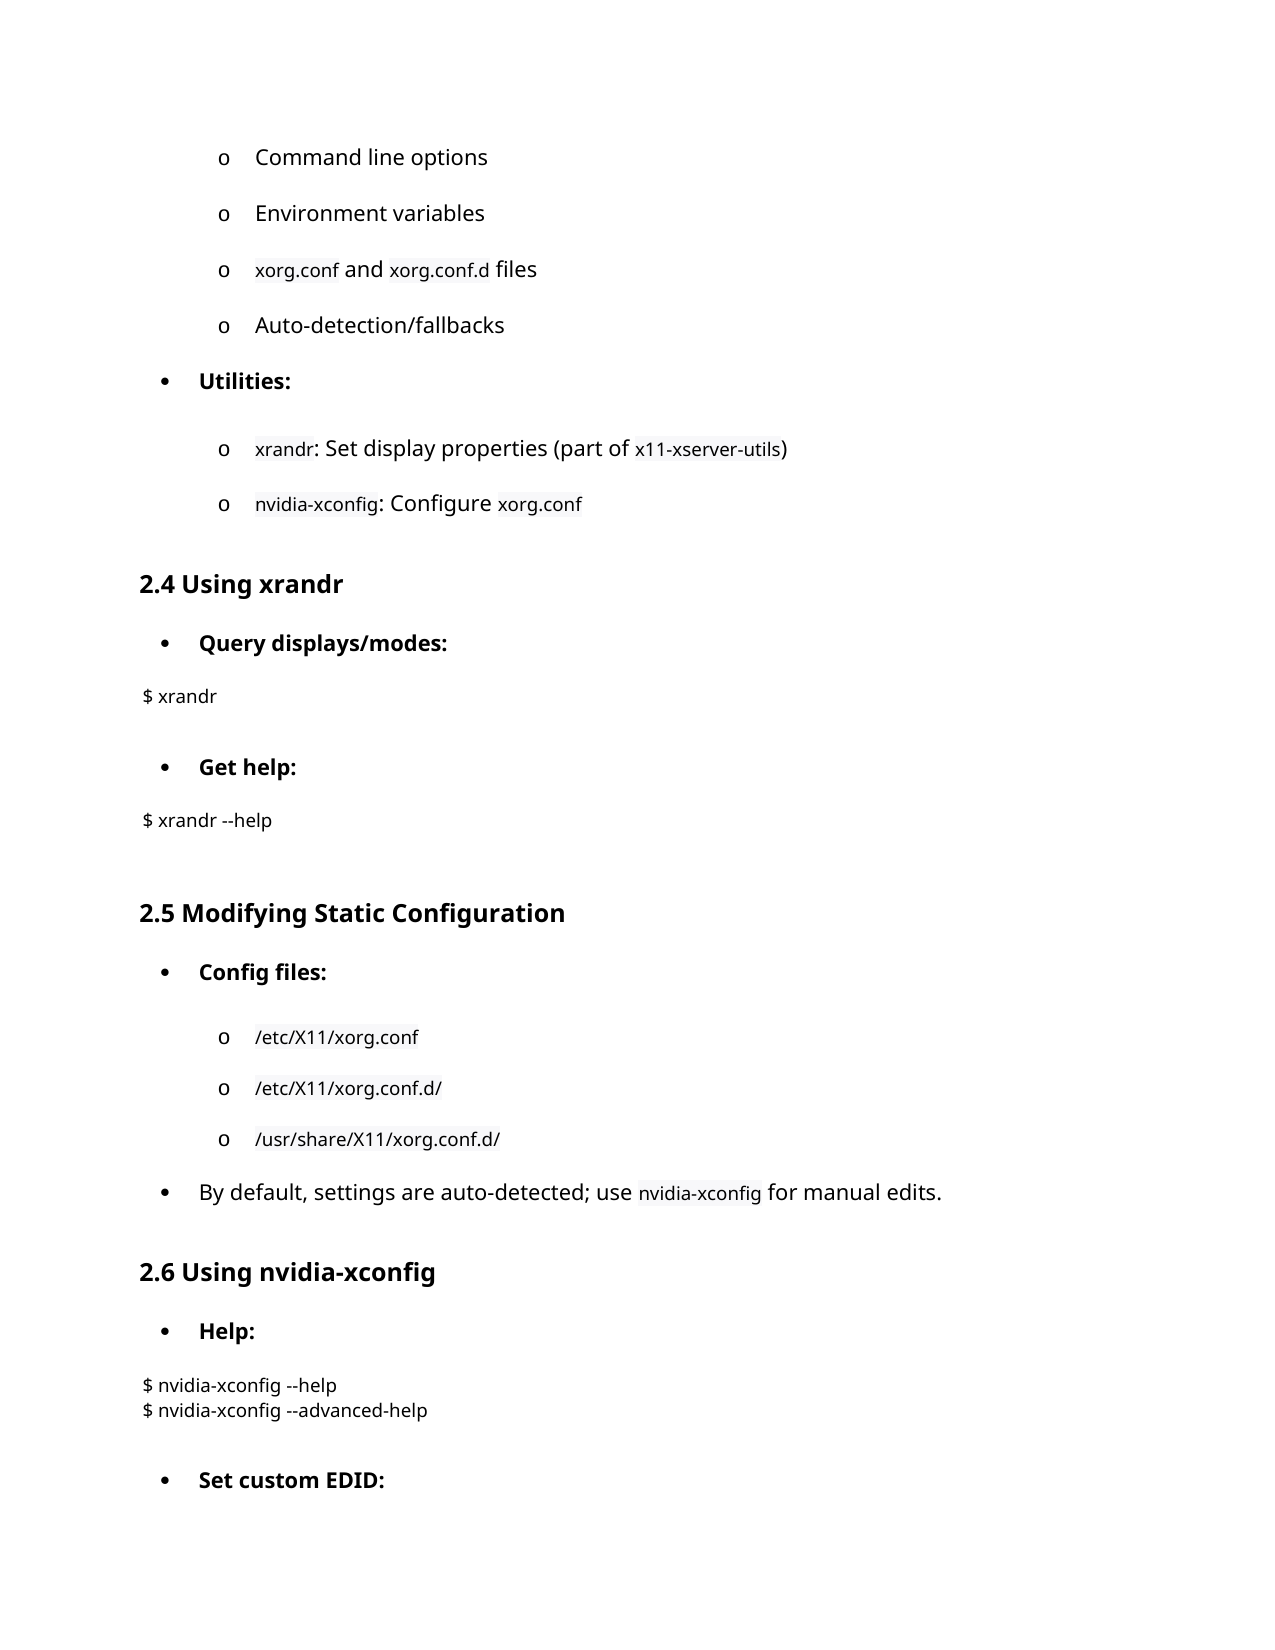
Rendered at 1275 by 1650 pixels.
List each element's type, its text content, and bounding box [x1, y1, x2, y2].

list /etc/X11/xorg.conf [217, 1024, 1133, 1051]
list Set custom EDID: [161, 1465, 1133, 1495]
list Help: [161, 1316, 1133, 1346]
text 2.5 Modifying Static Configuration [139, 895, 1133, 929]
text 2.6 Using nvidia-xconfig [139, 1254, 1133, 1288]
list Utilities: [161, 366, 1133, 396]
list /etc/X11/xorg.conf.d/ [217, 1075, 1133, 1102]
text 2.4 Using xrandr [139, 566, 1133, 600]
list xrandr: Set display properties (part of x11-xserver-utils) [217, 432, 1133, 462]
list nvidia-xconfig: Configure xorg.conf [217, 488, 1133, 518]
list Get help: [161, 752, 1133, 781]
list xorg.conf and xorg.conf.d files [217, 254, 1133, 284]
list Auto-detection/fallbacks [217, 310, 1133, 340]
list Query displays/modes: [161, 628, 1133, 658]
list Environment variables [217, 198, 1133, 228]
list Config files: [161, 957, 1133, 987]
list /usr/share/X11/xorg.conf.d/ [217, 1126, 1133, 1152]
list Command line options [217, 142, 1133, 172]
list By default, settings are auto-detected; use nvidia-xconfig for manual edits. [161, 1177, 1133, 1207]
